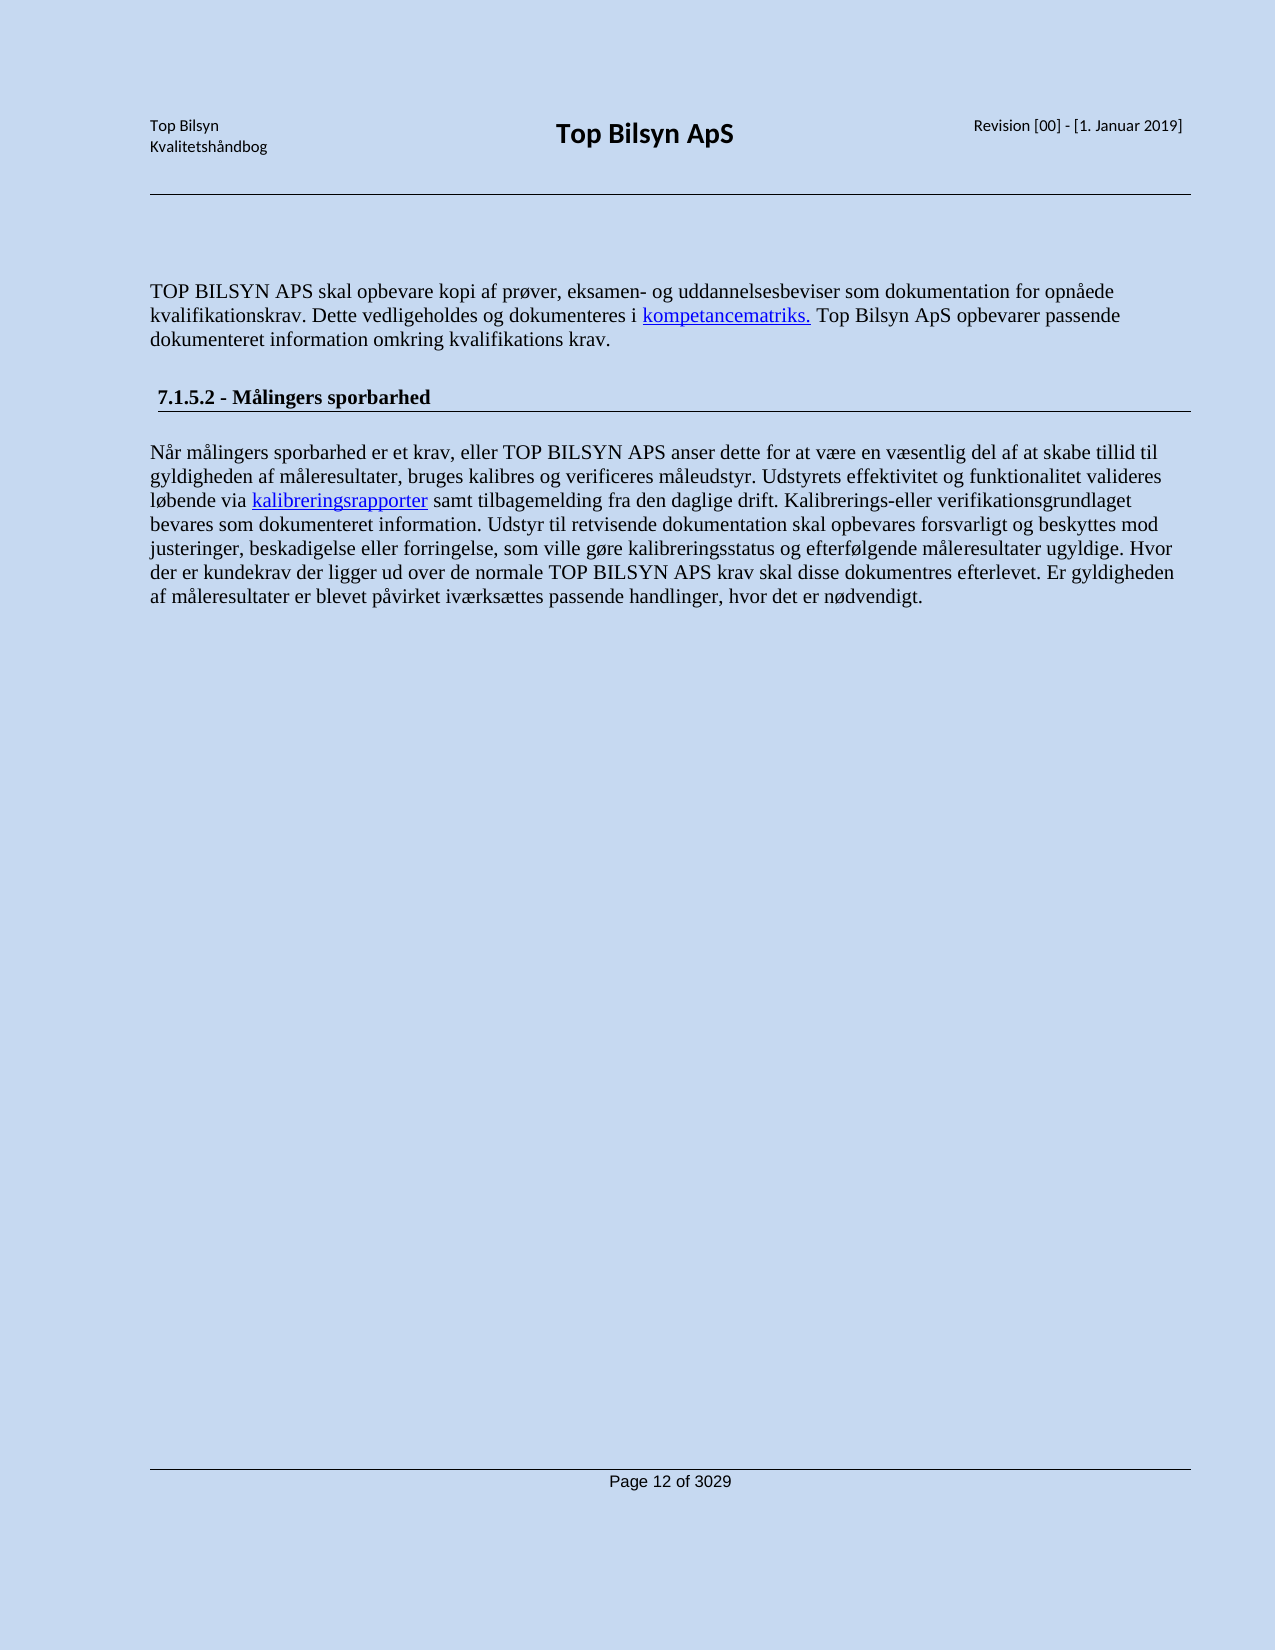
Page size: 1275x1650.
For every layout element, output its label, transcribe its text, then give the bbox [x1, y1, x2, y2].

text 7.1.5.2 - Målingers sporbarhed [157, 385, 1191, 412]
text TOP BILSYN APS skal opbevare kopi af prøver, eksamen- og uddannelsesbeviser som dokumentation for opnåede kvalifikationskrav. Dette vedligeholdes og dokumenteres i kompetancematriks. Top Bilsyn ApS opbevarer passende dokumenteret information omkring kvalifikations krav. [150, 279, 1191, 351]
text Når målingers sporbarhed er et krav, eller TOP BILSYN APS anser dette for at være en væsentlig del af at skabe tillid til gyldigheden af måleresultater, bruges kalibres og verificeres måleudstyr. Udstyrets effektivitet og funktionalitet valideres løbende via kalibreringsrapporter samt tilbagemelding fra den daglige drift. Kalibrerings-eller verifikationsgrundlaget bevares som dokumenteret information. Udstyr til retvisende dokumentation skal opbevares forsvarligt og beskyttes mod justeringer, beskadigelse eller forringelse, som ville gøre kalibreringsstatus og efterfølgende måleresultater ugyldige. Hvor der er kundekrav der ligger ud over de normale TOP BILSYN APS krav skal disse dokumentres efterlevet. Er gyldigheden af måleresultater er blevet påvirket iværksættes passende handlinger, hvor det er nødvendigt. [150, 440, 1191, 608]
